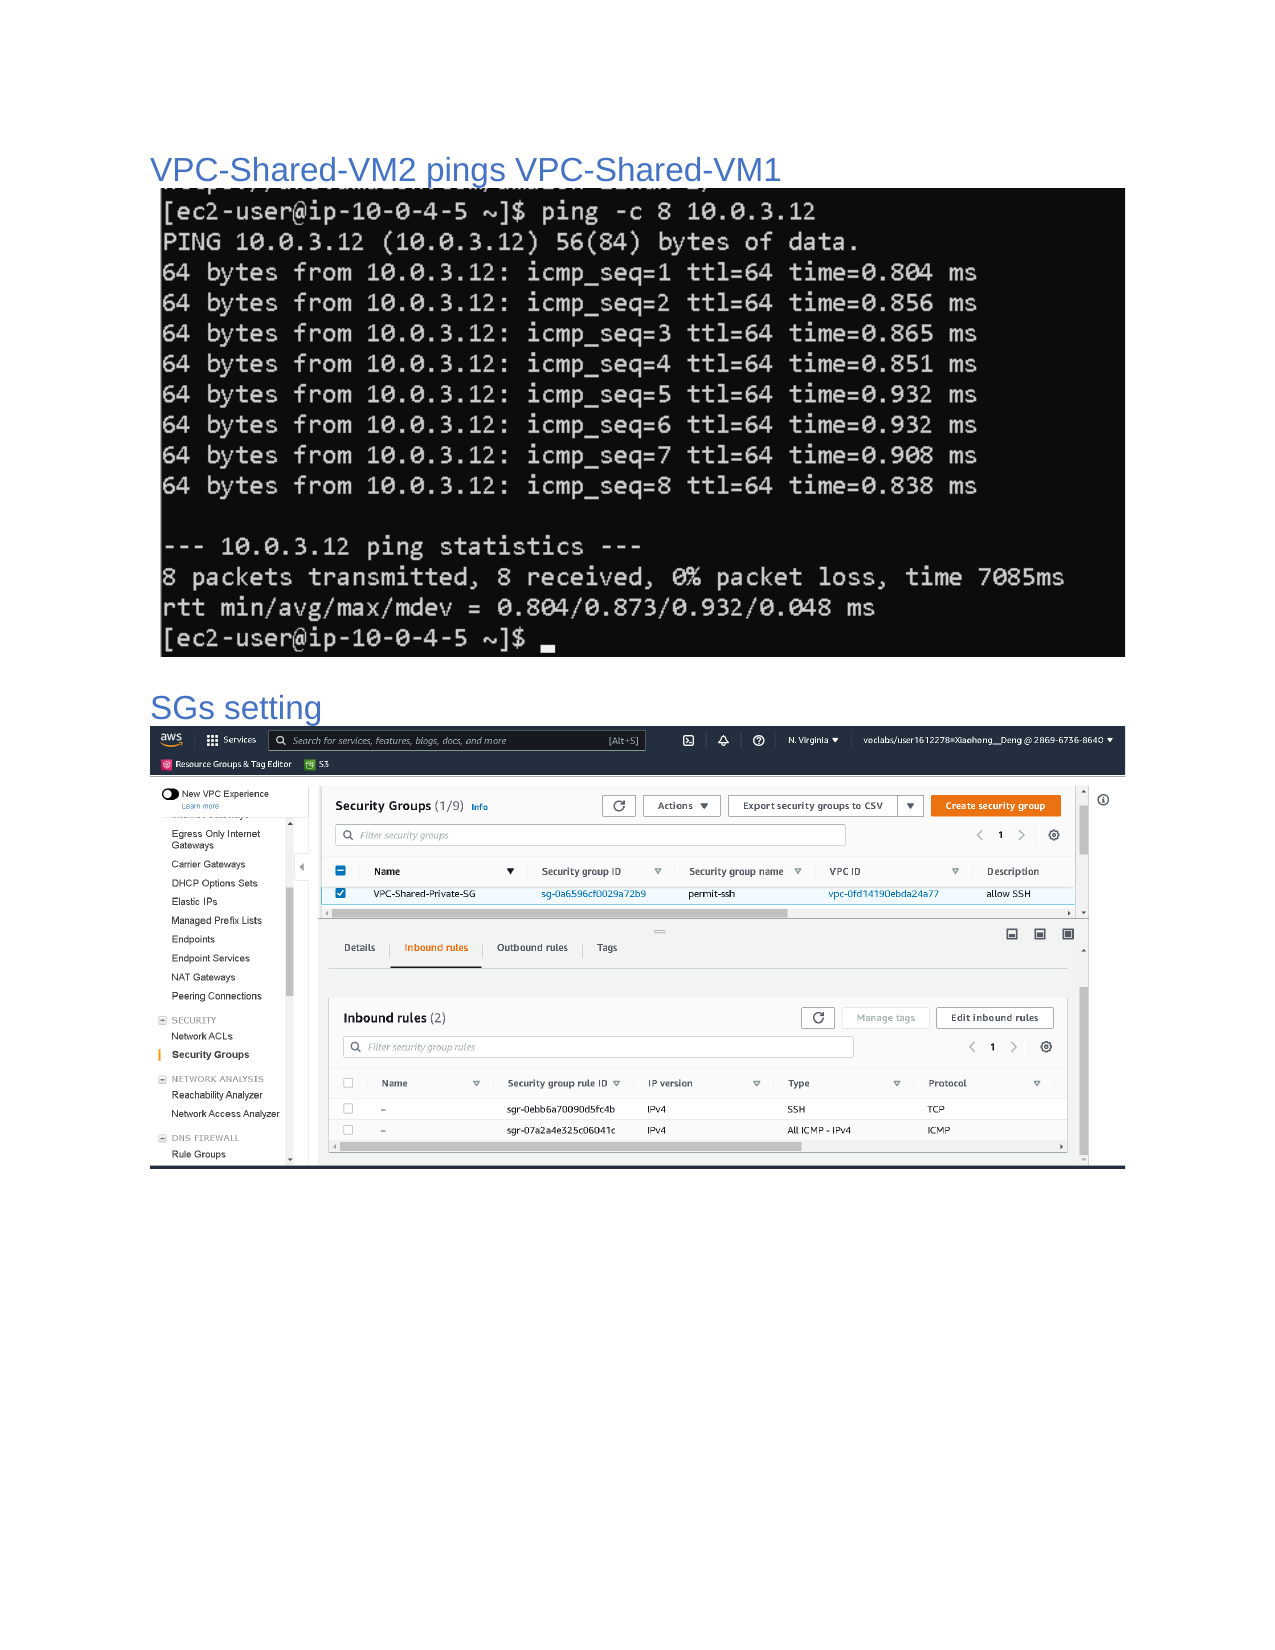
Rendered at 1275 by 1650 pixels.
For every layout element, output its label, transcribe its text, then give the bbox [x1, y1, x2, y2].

picture [150, 188, 1125, 657]
subtitle VPC-Shared-VM2 pings VPC-Shared-VM1 [150, 150, 1125, 188]
picture [150, 726, 1125, 1169]
subtitle SGs setting [150, 688, 1125, 726]
